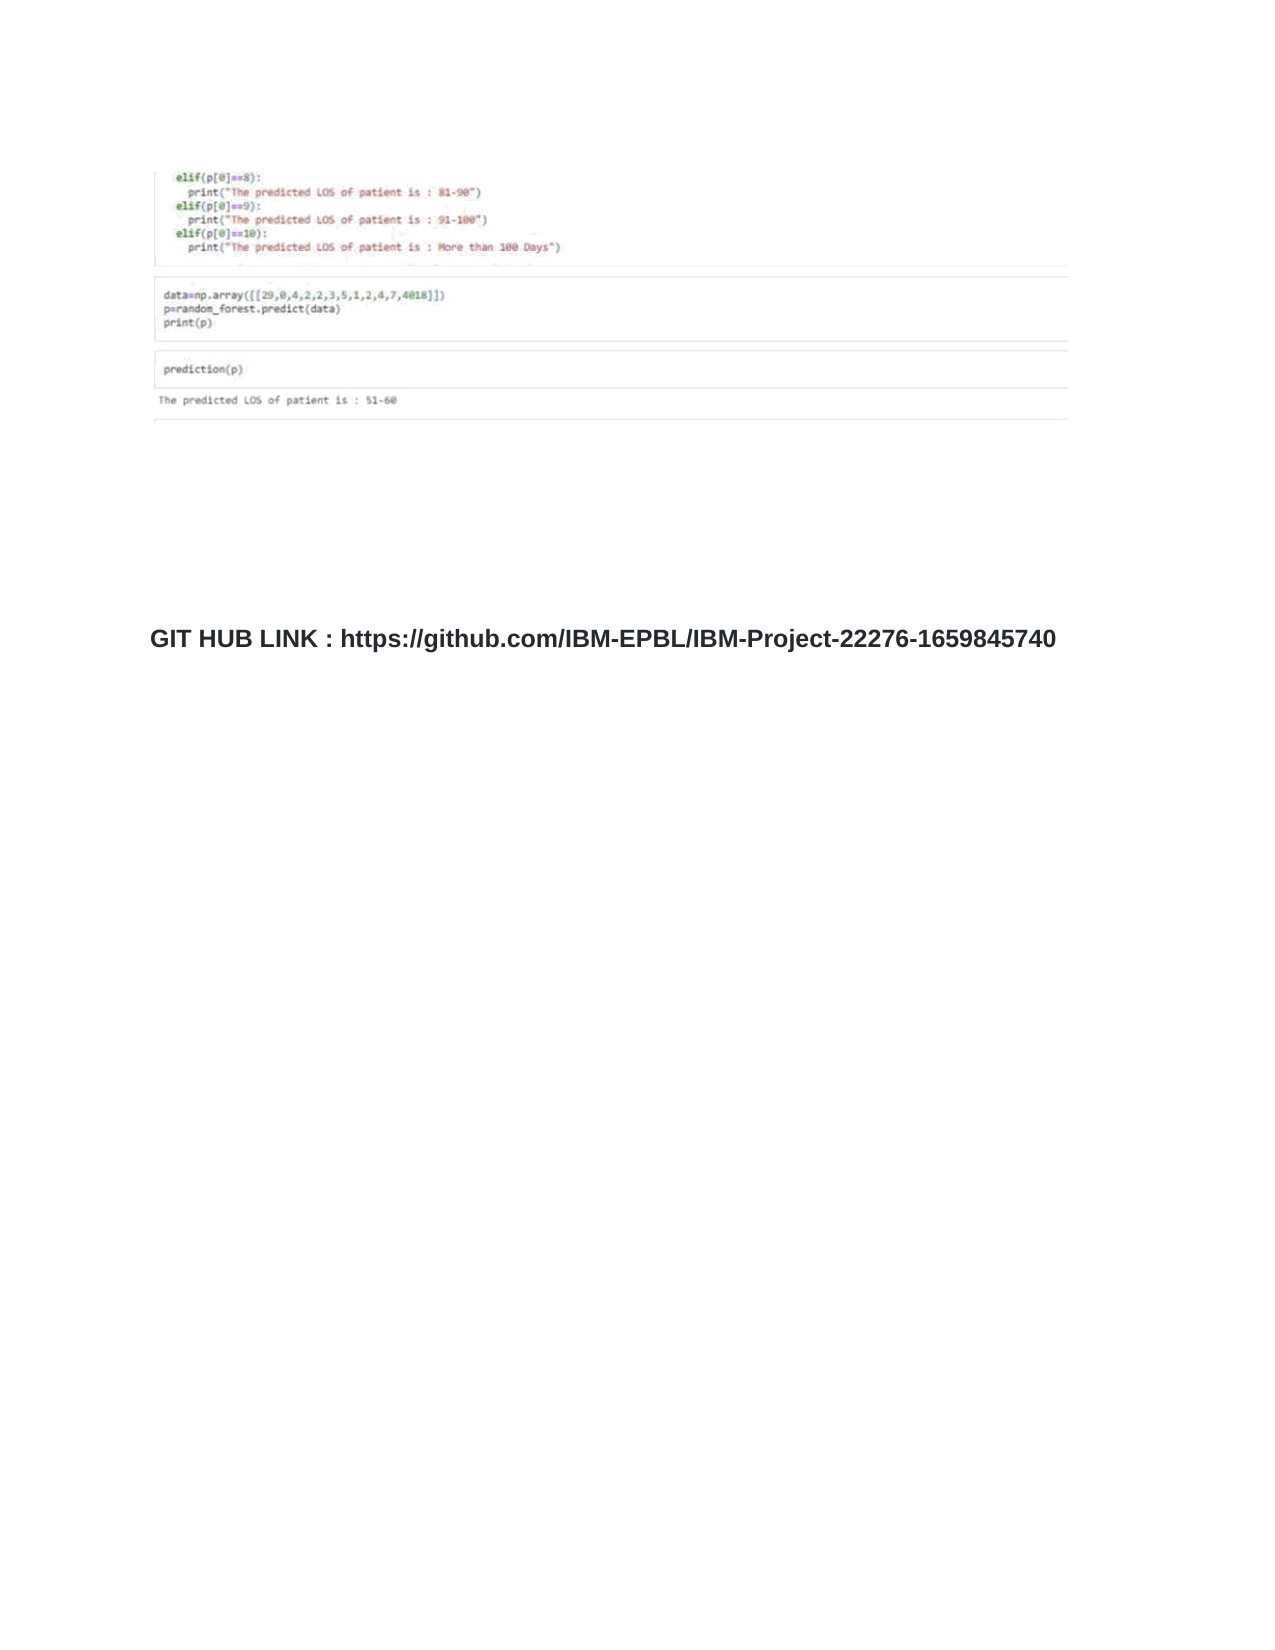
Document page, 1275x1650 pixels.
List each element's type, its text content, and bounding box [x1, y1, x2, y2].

picture [150, 150, 1125, 543]
text GIT HUB LINK : https://github.com/IBM-EPBL/IBM-Project-22276-1659845740 [150, 624, 1125, 653]
